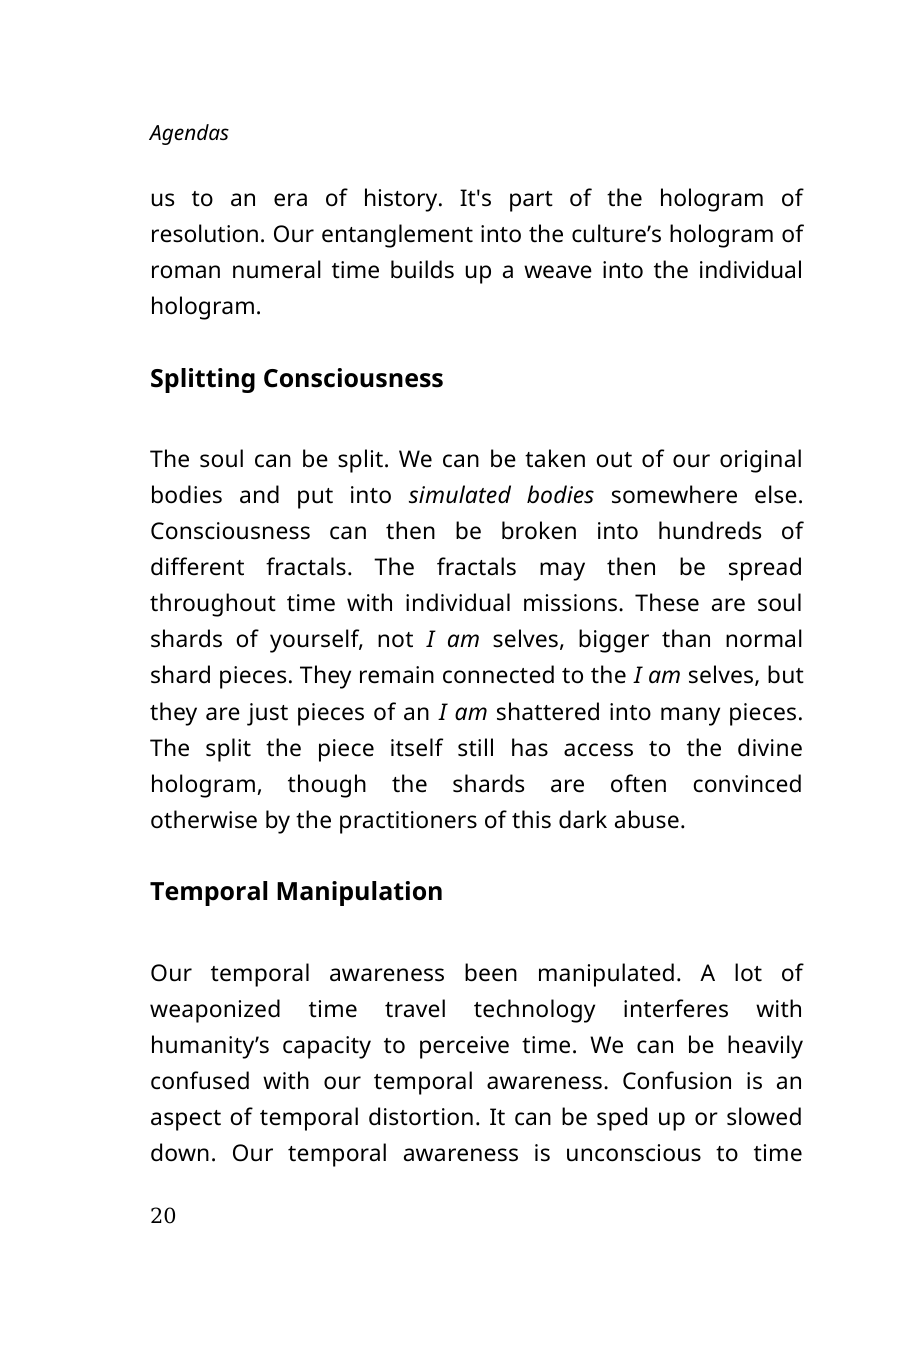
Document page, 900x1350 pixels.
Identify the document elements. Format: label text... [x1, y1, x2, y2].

subtitle Temporal Manipulation [150, 874, 804, 908]
text The soul can be split. We can be taken out of our original bodies and put into simulated bodies somewhere else. Consciousness can then be broken into hundreds of different fractals. The fractals may then be spread throughout time with individual missions. These are soul shards of yourself, not I am selves, bigger than normal shard pieces. They remain connected to the I am selves, but they are just pieces of an I am shattered into many pieces. The split the piece itself still has access to the divine hologram, though the shards are often convinced otherwise by the practitioners of this dark abuse. [150, 438, 804, 835]
subtitle Splitting Consciousness [150, 360, 804, 394]
